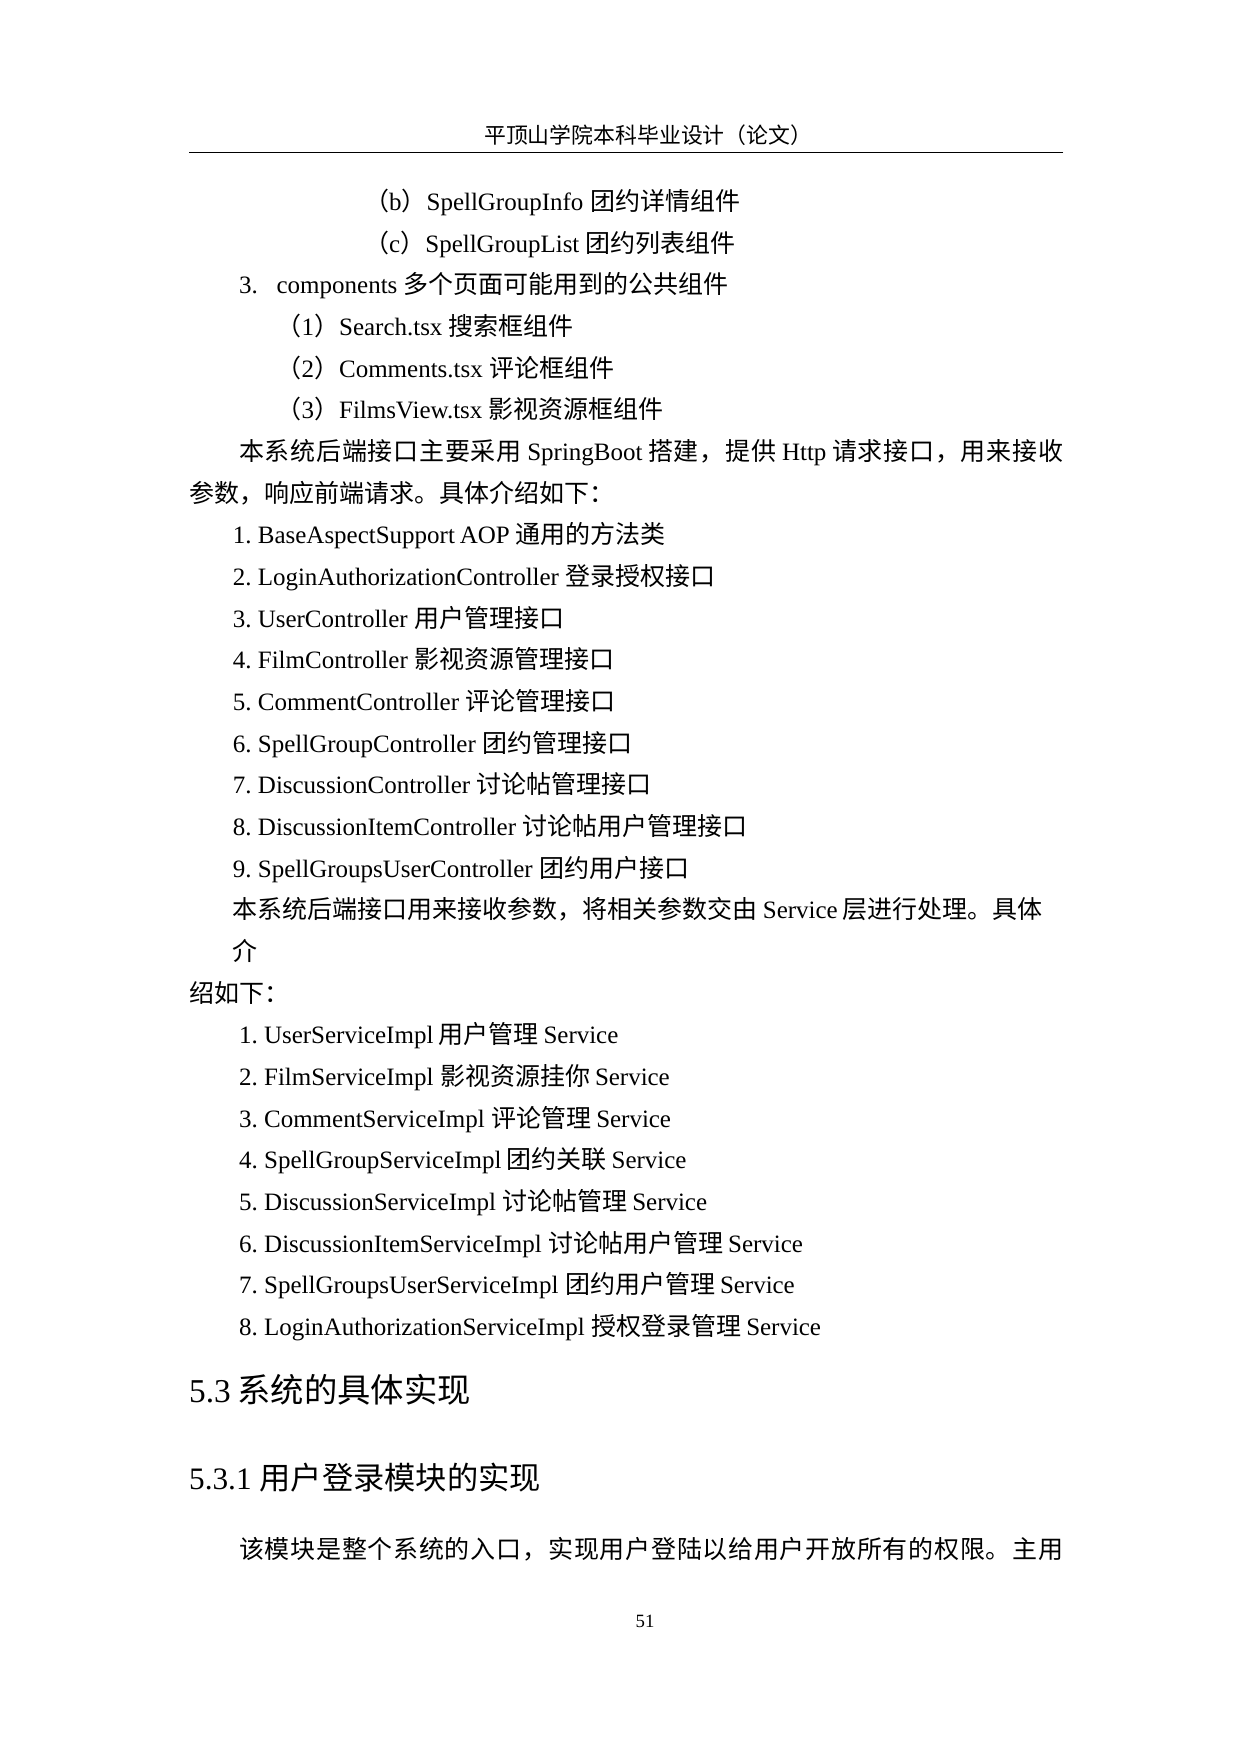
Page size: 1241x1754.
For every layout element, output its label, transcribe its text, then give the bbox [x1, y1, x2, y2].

list （1）Search.tsx 搜索框组件 [233, 302, 1063, 344]
text 6. DiscussionItemServiceImpl 讨论帖用户管理Service [189, 1219, 1063, 1261]
subtitle 5.3.1 用户登录模块的实现 [189, 1456, 1063, 1498]
text 2. LoginAuthorizationController 登录授权接口 [233, 552, 1063, 594]
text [189, 1525, 1063, 1567]
text 1. UserServiceImpl用户管理Service [189, 1011, 1063, 1052]
text 1. BaseAspectSupport AOP通用的方法类 [233, 511, 1063, 552]
text 本系统后端接口主要采用SpringBoot搭建，提供Http请求接口，用来接收参数，响应前端请求。具体介绍如下： [189, 427, 1063, 511]
text 2. FilmServiceImpl 影视资源挂你Service [189, 1052, 1063, 1094]
text 5. DiscussionServiceImpl 讨论帖管理Service [189, 1177, 1063, 1219]
text 7. SpellGroupsUserServiceImpl 团约用户管理Service [189, 1261, 1063, 1302]
list components 多个页面可能用到的公共组件 [189, 261, 1063, 302]
subtitle 5.3系统的具体实现 [189, 1369, 1063, 1411]
text 3. CommentServiceImpl 评论管理Service [189, 1094, 1063, 1136]
text 6. SpellGroupController 团约管理接口 [233, 719, 1063, 761]
text 4. FilmController 影视资源管理接口 [233, 636, 1063, 677]
list （b）SpellGroupInfo 团约详情组件 [320, 177, 1063, 219]
list （2）Comments.tsx 评论框组件 [233, 344, 1063, 386]
text 5. CommentController 评论管理接口 [233, 677, 1063, 719]
list （c）SpellGroupList 团约列表组件 [320, 219, 1063, 261]
text 本系统后端接口用来接收参数，将相关参数交由Service层进行处理。具体介 [233, 886, 1063, 969]
text 8. DiscussionItemController 讨论帖用户管理接口 [233, 802, 1063, 844]
text 8. LoginAuthorizationServiceImpl 授权登录管理Service [189, 1302, 1063, 1344]
text 绍如下： [189, 969, 1063, 1011]
text 4. SpellGroupServiceImpl团约关联Service [189, 1136, 1063, 1177]
text 9. SpellGroupsUserController 团约用户接口 [233, 844, 1063, 886]
list （3）FilmsView.tsx 影视资源框组件 [233, 386, 1063, 427]
text 7. DiscussionController 讨论帖管理接口 [233, 761, 1063, 802]
text 3. UserController 用户管理接口 [233, 594, 1063, 636]
